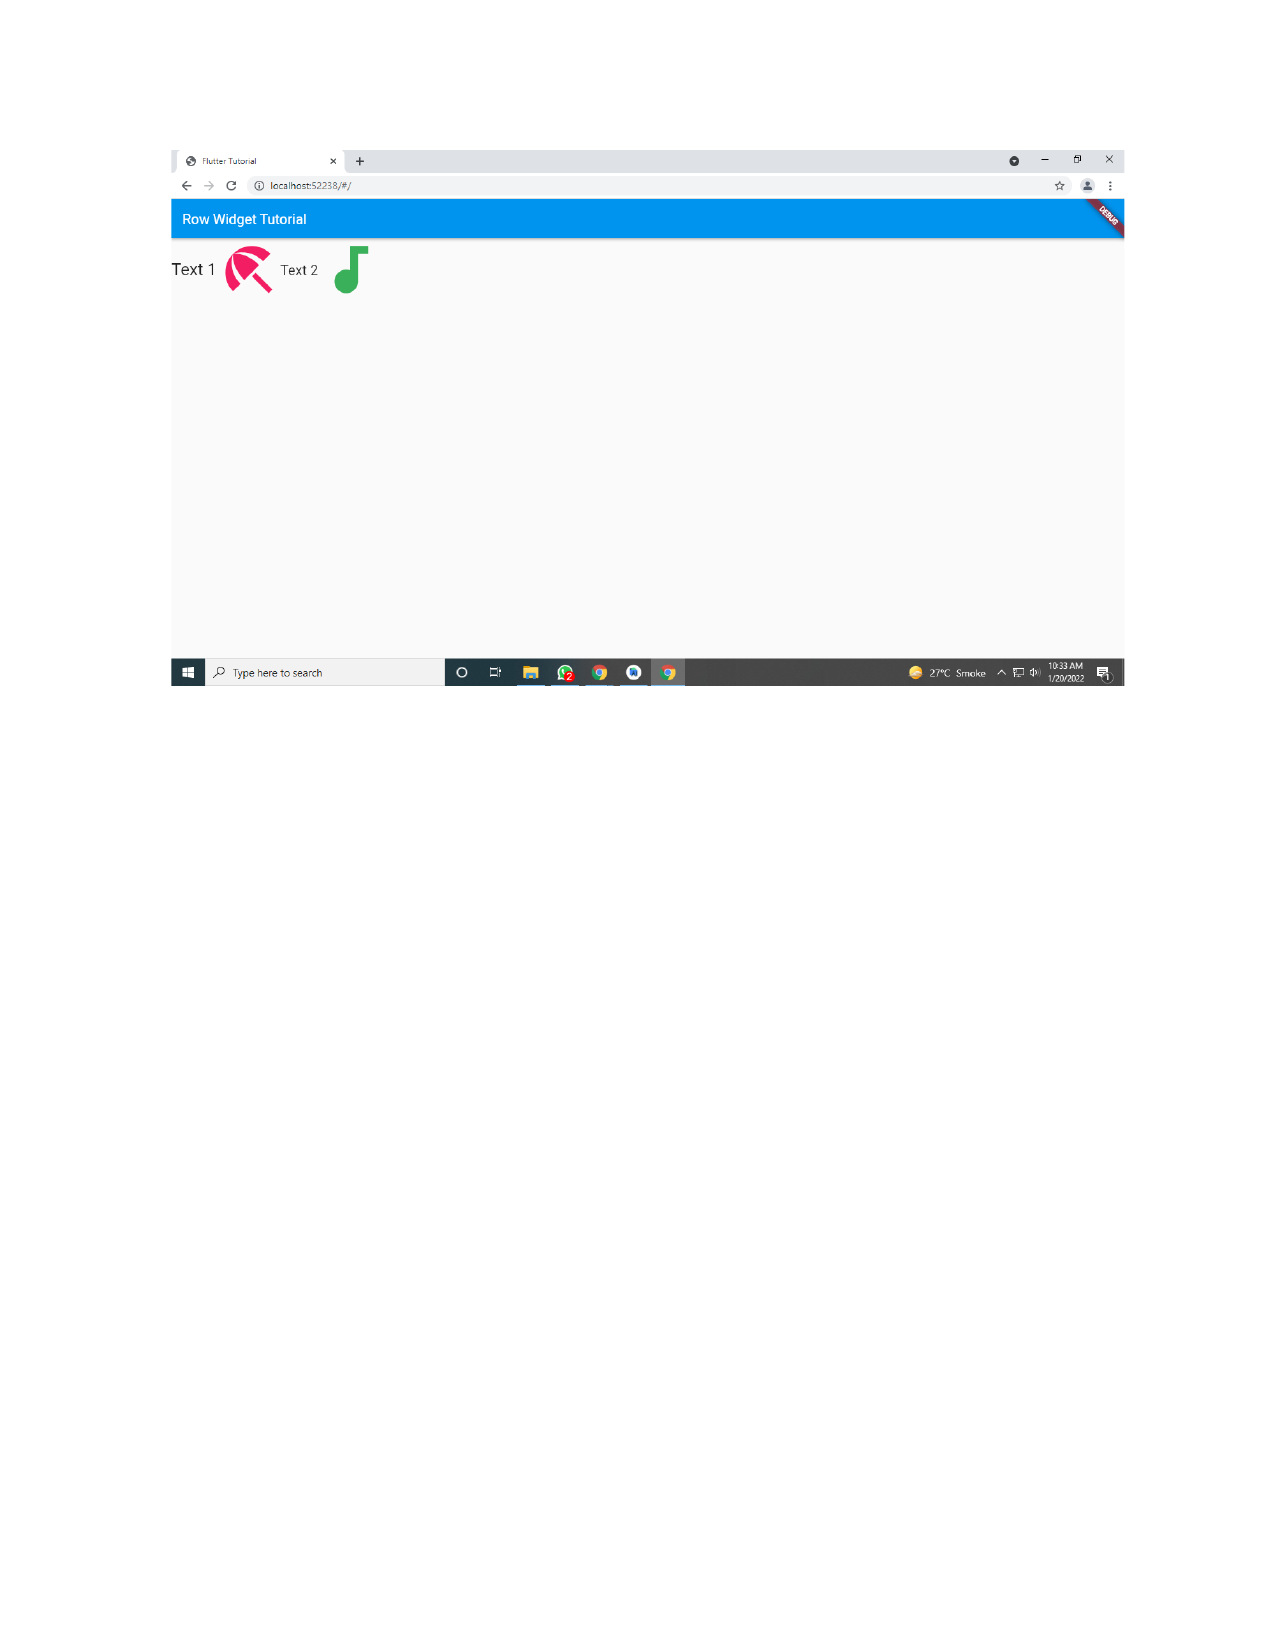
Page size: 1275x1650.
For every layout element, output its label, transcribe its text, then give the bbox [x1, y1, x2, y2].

picture [171, 150, 1125, 686]
table_header import 'package:flutter/material.dart'; void main() => runApp(const MyApp()); /// main application widget. class MyApp extends StatelessWidget { const MyApp({Key? key}) : super(key: key); static const String _title = 'Flutter Tutorial'; @override Widget build(BuildContext context) { return const MaterialApp( title: _title, home: MyStatefulWidget(), ); } } /// stateful widget that the main application instantiates class MyStatefulWidget extends StatefulWidget { const MyStatefulWidget({Key? key}) : super(key: key); @override State<MyStatefulWidget> createState() => _MyStatefulWidgetState(); } /// private State class that goes with MyStatefulWidget class _MyStatefulWidgetState extends State<MyStatefulWidget> { @override Widget build(BuildContext context) { return Scaffold( appBar: AppBar( title: const Text('Column Widget Tutorial'), ), body: Center( child: Column( children: const <Widget>[ Text('Text 1', style: TextStyle(fontSize: 24.0),), Text('Text 2', style: TextStyle(fontSize: 24.0),), Icon( Icons.beach_access, color: Colors.pink, size: 30.0, ), Icon( Icons.audiotrack, color: Colors.green, size: 30.0, ), ], ) ), ); } } //Example Row import 'package:flutter/material.dart'; void main() => runApp(const MyApp()); /// main application widget. class MyApp extends StatelessWidget { const MyApp({Key? key}) : super(key: key); static const String _title = 'Flutter Tutorial'; @override Widget build(BuildContext context) { return const MaterialApp( title: _title, home: MyStatefulWidget(), ); } } /// stateful widget that the main application instantiates class MyStatefulWidget extends StatefulWidget { const MyStatefulWidget({Key? key}) : super(key: key); @override State<MyStatefulWidget> createState() => _MyStatefulWidgetState(); } /// private State class that goes with MyStatefulWidget class _MyStatefulWidgetState extends State<MyStatefulWidget> { @override Widget build(BuildContext context) { return Scaffold( appBar: AppBar( title: const Text('Row Widget Tutorial'), ), body: Row( children: const <Widget>[ Text('Text 1', style: TextStyle(fontSize: 24.0,), ), Icon( Icons.beach_access, color: Colors.pink, size: 90.0, ), Text('Text 2', style: TextStyle(fontSize: 20.0),), Icon( Icons.audiotrack, color: Colors.green, size: 90.0, ), ], ) ); } } [161, 150, 1125, 688]
